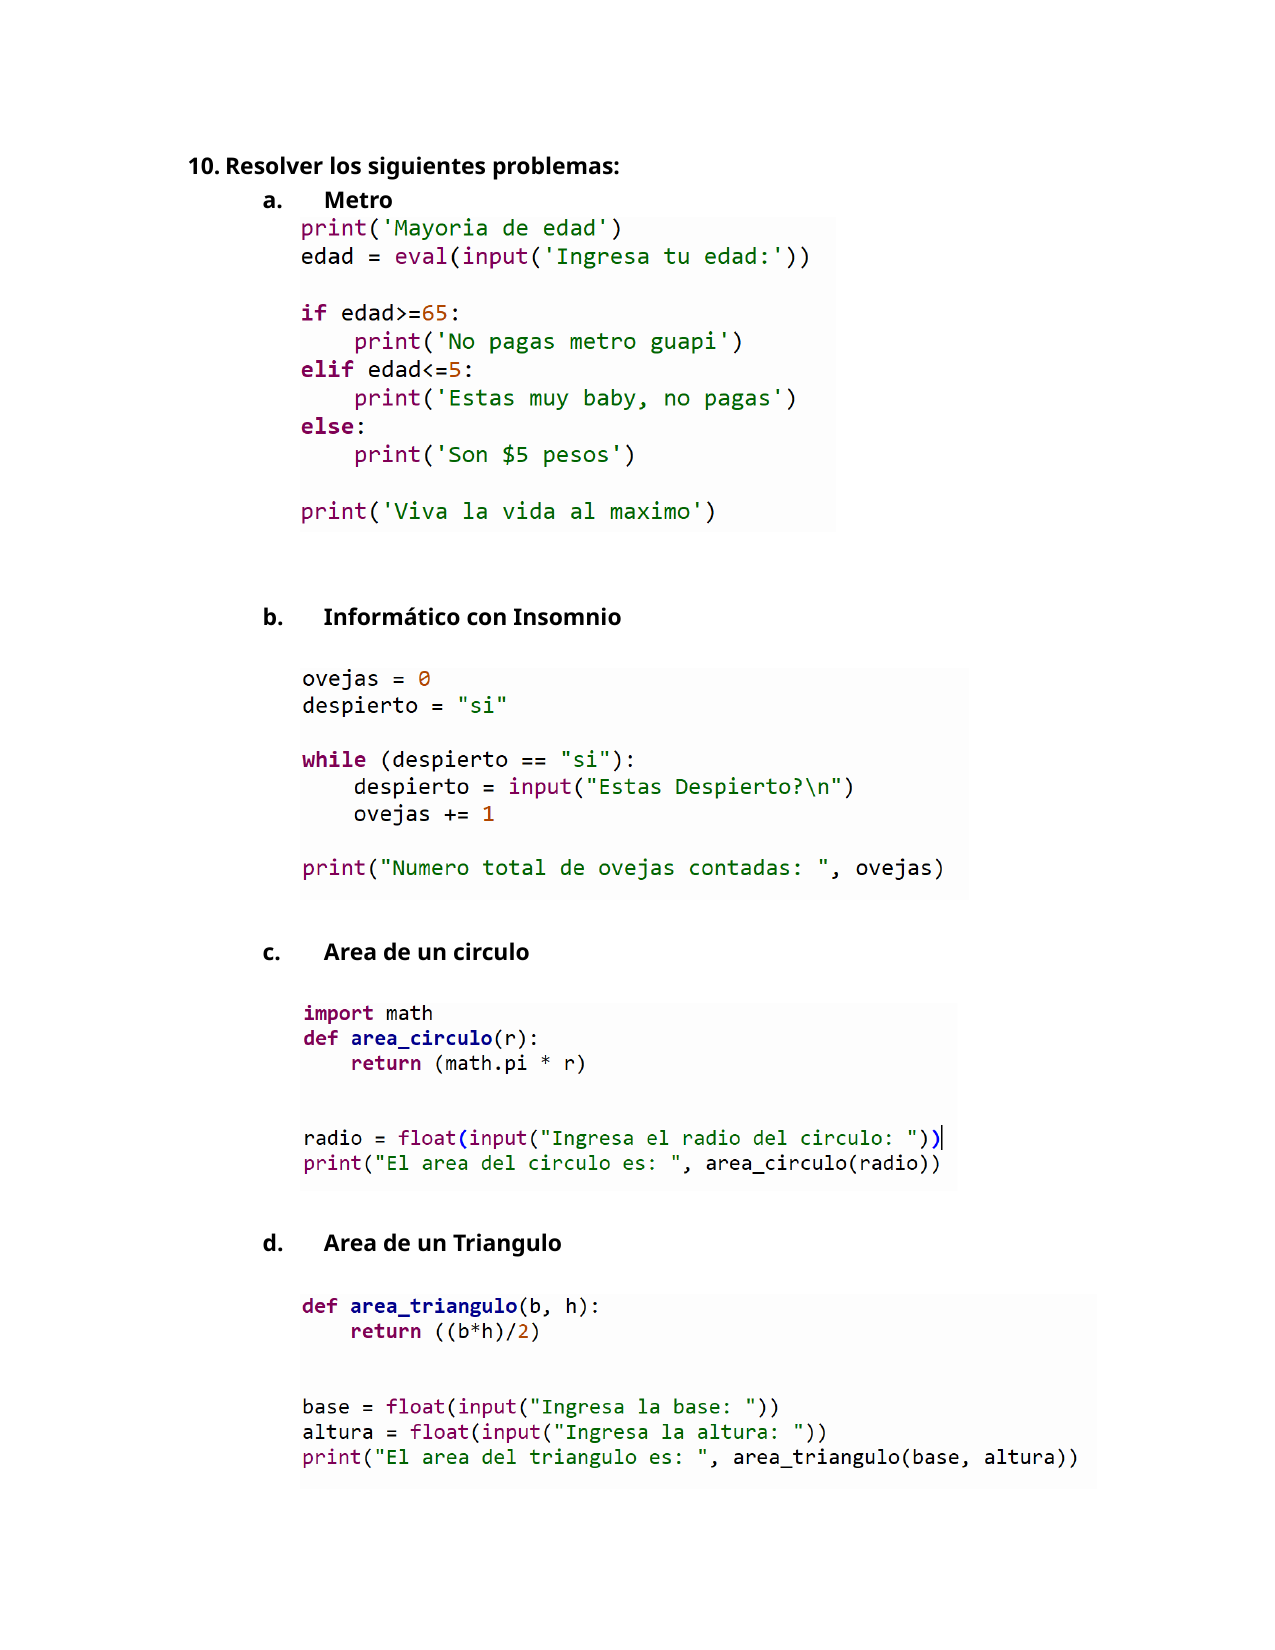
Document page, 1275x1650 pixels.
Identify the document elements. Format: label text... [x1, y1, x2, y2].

list Resolver los siguientes problemas: [187, 150, 1125, 181]
list Metro [262, 184, 1125, 215]
picture [300, 668, 969, 900]
picture [300, 1003, 958, 1191]
list Area de un circulo [262, 936, 1125, 967]
picture [300, 217, 836, 532]
list Area de un Triangulo [262, 1227, 1125, 1258]
picture [300, 1294, 1097, 1489]
list Informático con Insomnio [262, 601, 1125, 632]
